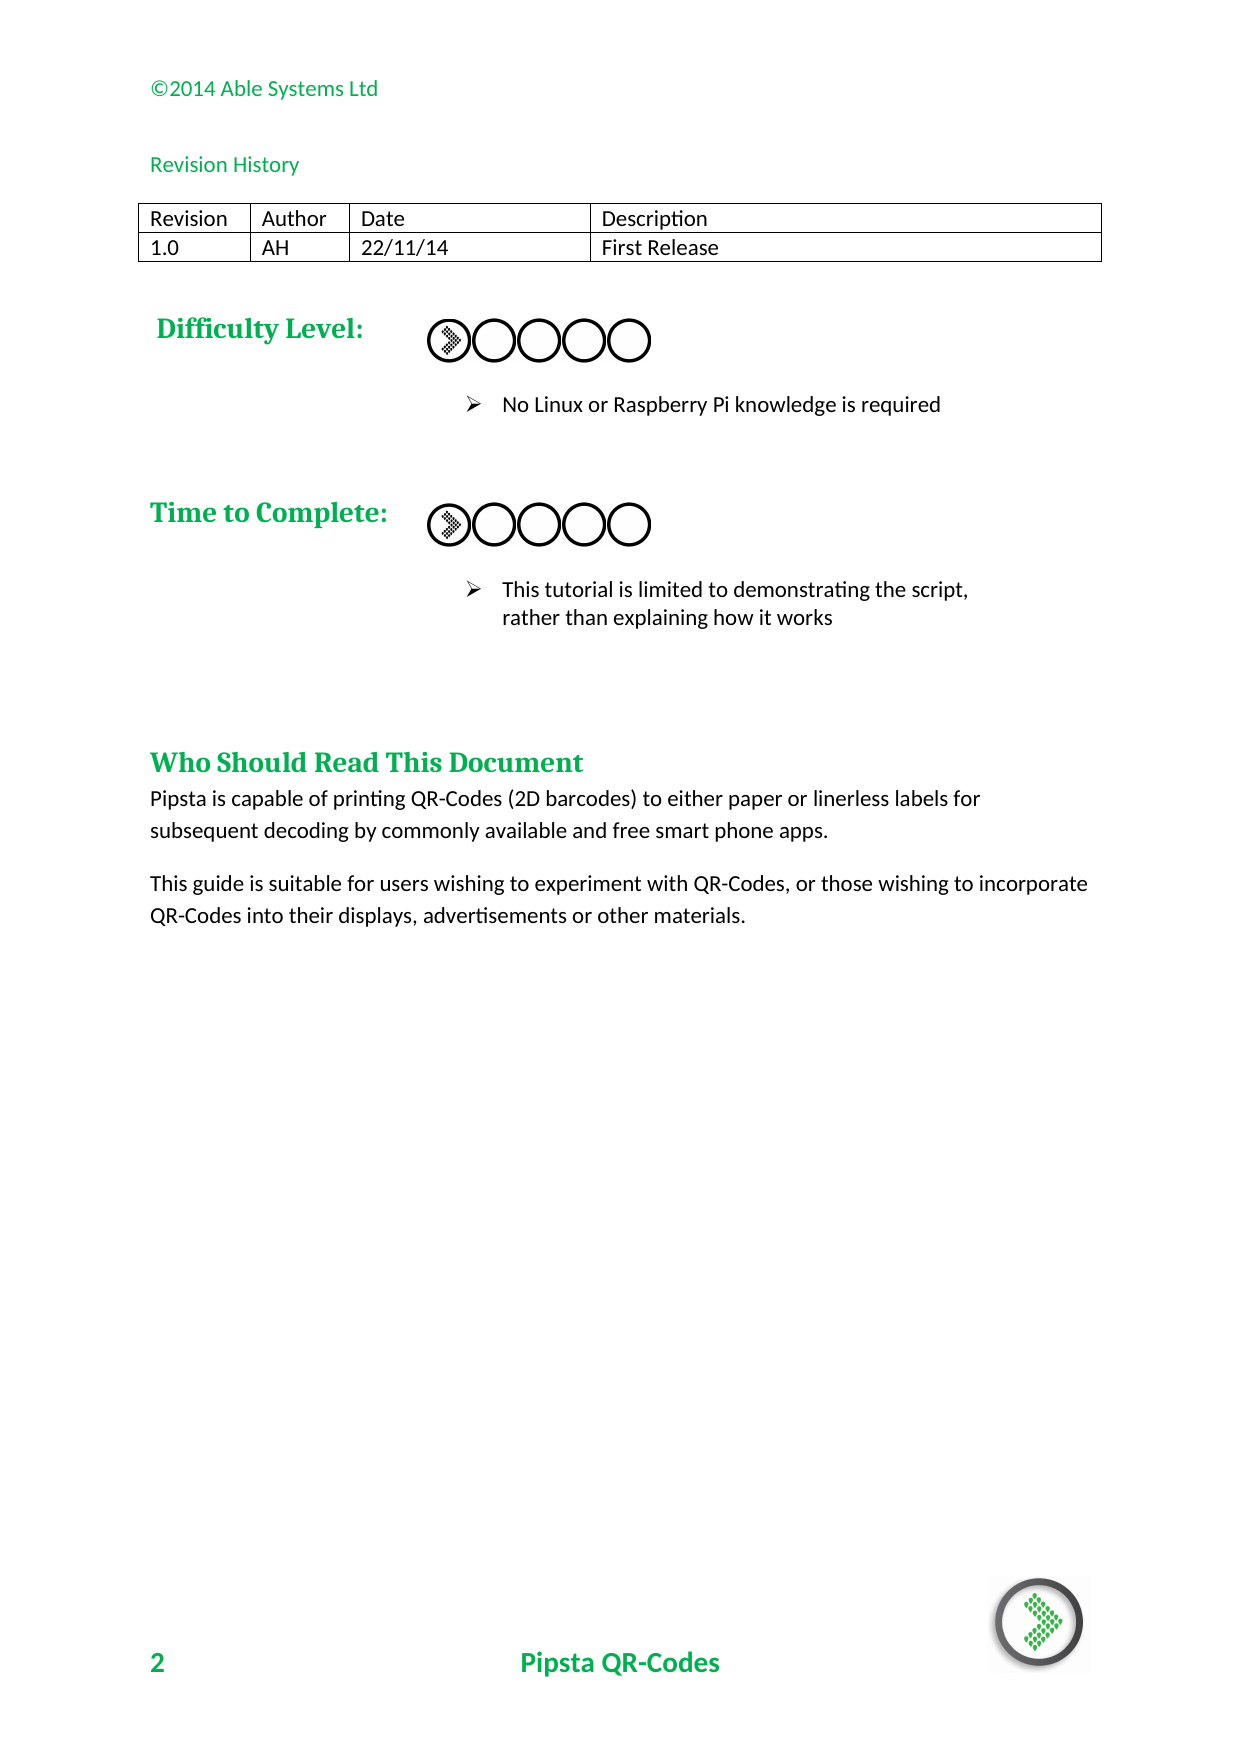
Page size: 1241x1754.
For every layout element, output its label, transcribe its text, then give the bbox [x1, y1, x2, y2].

picture [427, 318, 652, 363]
picture [427, 502, 652, 547]
subtitle Who Should Read This Document [150, 746, 1090, 779]
text This guide is suitable for users wishing to experiment with QR-Codes, or those wishing to incorporate QR-Codes into their displays, advertisements or other materials. [150, 869, 1090, 930]
table_header Revision [139, 204, 250, 232]
text Revision History [150, 150, 1090, 178]
table_cell First Release [591, 233, 1101, 261]
table_cell Time to Complete: [139, 446, 416, 696]
picture [986, 1576, 1091, 1673]
table_cell No Linux or Raspberry Pi knowledge is required [416, 262, 1036, 446]
table_cell 22/11/14 [350, 233, 590, 261]
table_cell AH [251, 233, 349, 261]
table_cell 1.0 [139, 233, 250, 261]
table_header Date [350, 204, 590, 232]
table_cell Difficulty Level: [139, 262, 416, 446]
text Pipsta is capable of printing QR-Codes (2D barcodes) to either paper or linerless labels for subsequent decoding by commonly available and free smart phone apps. [150, 784, 1090, 844]
table_header Author [251, 204, 349, 232]
table_cell This tutorial is limited to demonstrating the script, rather than explaining how it works [416, 446, 1036, 696]
table_header Description [591, 204, 1101, 232]
